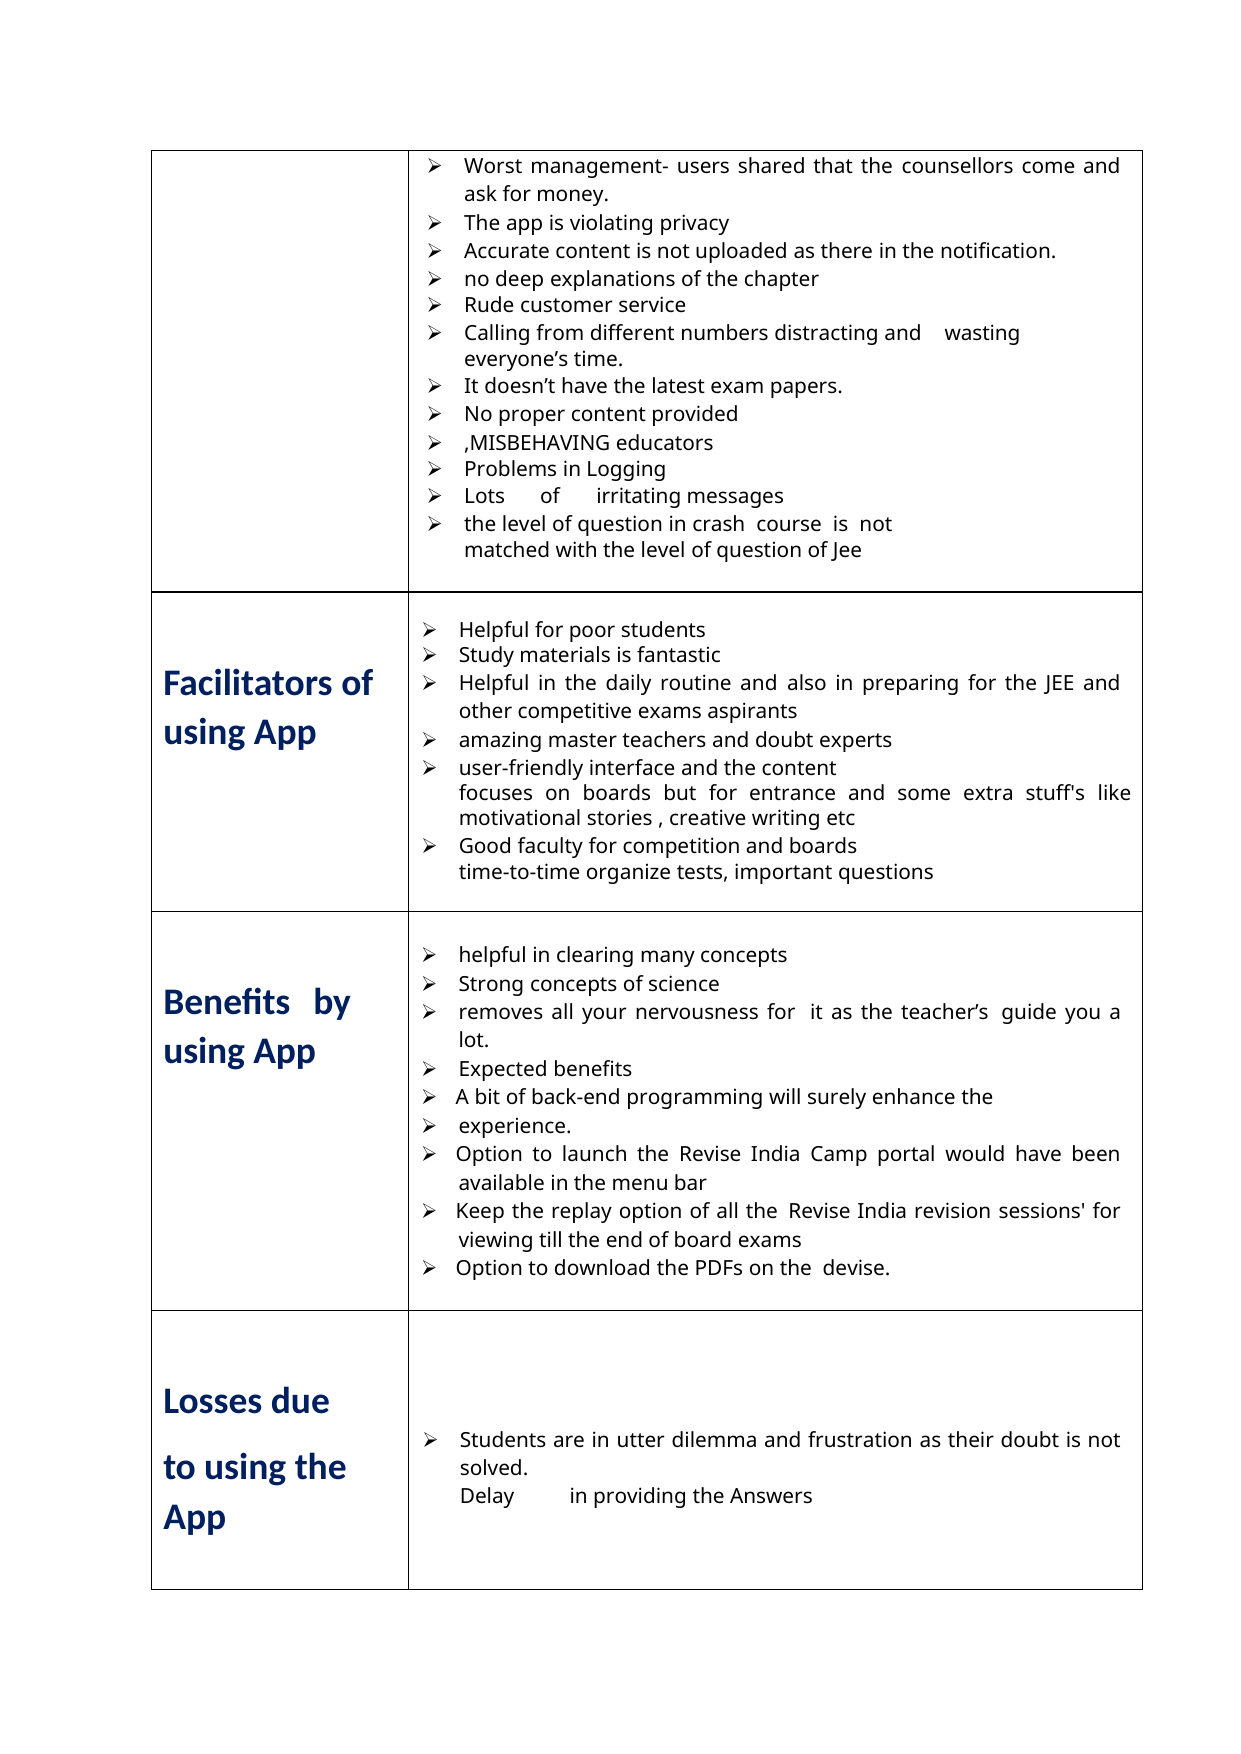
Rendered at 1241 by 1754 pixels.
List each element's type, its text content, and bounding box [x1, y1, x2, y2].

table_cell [152, 151, 408, 591]
table_cell Losses due to using the App [152, 1311, 408, 1589]
table_cell Facilitators of using App [152, 593, 408, 911]
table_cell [409, 151, 1142, 591]
table_cell Students are in utter dilemma and frustration as their doubt is not solved. Delay in providing the Answers [409, 1311, 1142, 1589]
table_cell helpful in clearing many concepts Strong concepts of science removes all your nervousness for it as the teacher’s guide you a lot. Expected benefits A bit of back-end programming will surely enhance the experience. Option to launch the Revise India Camp portal would have been available in the menu bar Keep the replay option of all the Revise India revision sessions' for viewing till the end of board exams Option to download the PDFs on the devise. [409, 912, 1142, 1310]
table_cell Benefits by using App [152, 912, 408, 1310]
table_cell Helpful for poor students Study materials is fantastic Helpful in the daily routine and also in preparing for the JEE and other competitive exams aspirants amazing master teachers and doubt experts user-friendly interface and the content focuses on boards but for entrance and some extra stuff's like motivational stories , creative writing etc Good faculty for competition and boards time-to-time organize tests, important questions [409, 593, 1142, 911]
